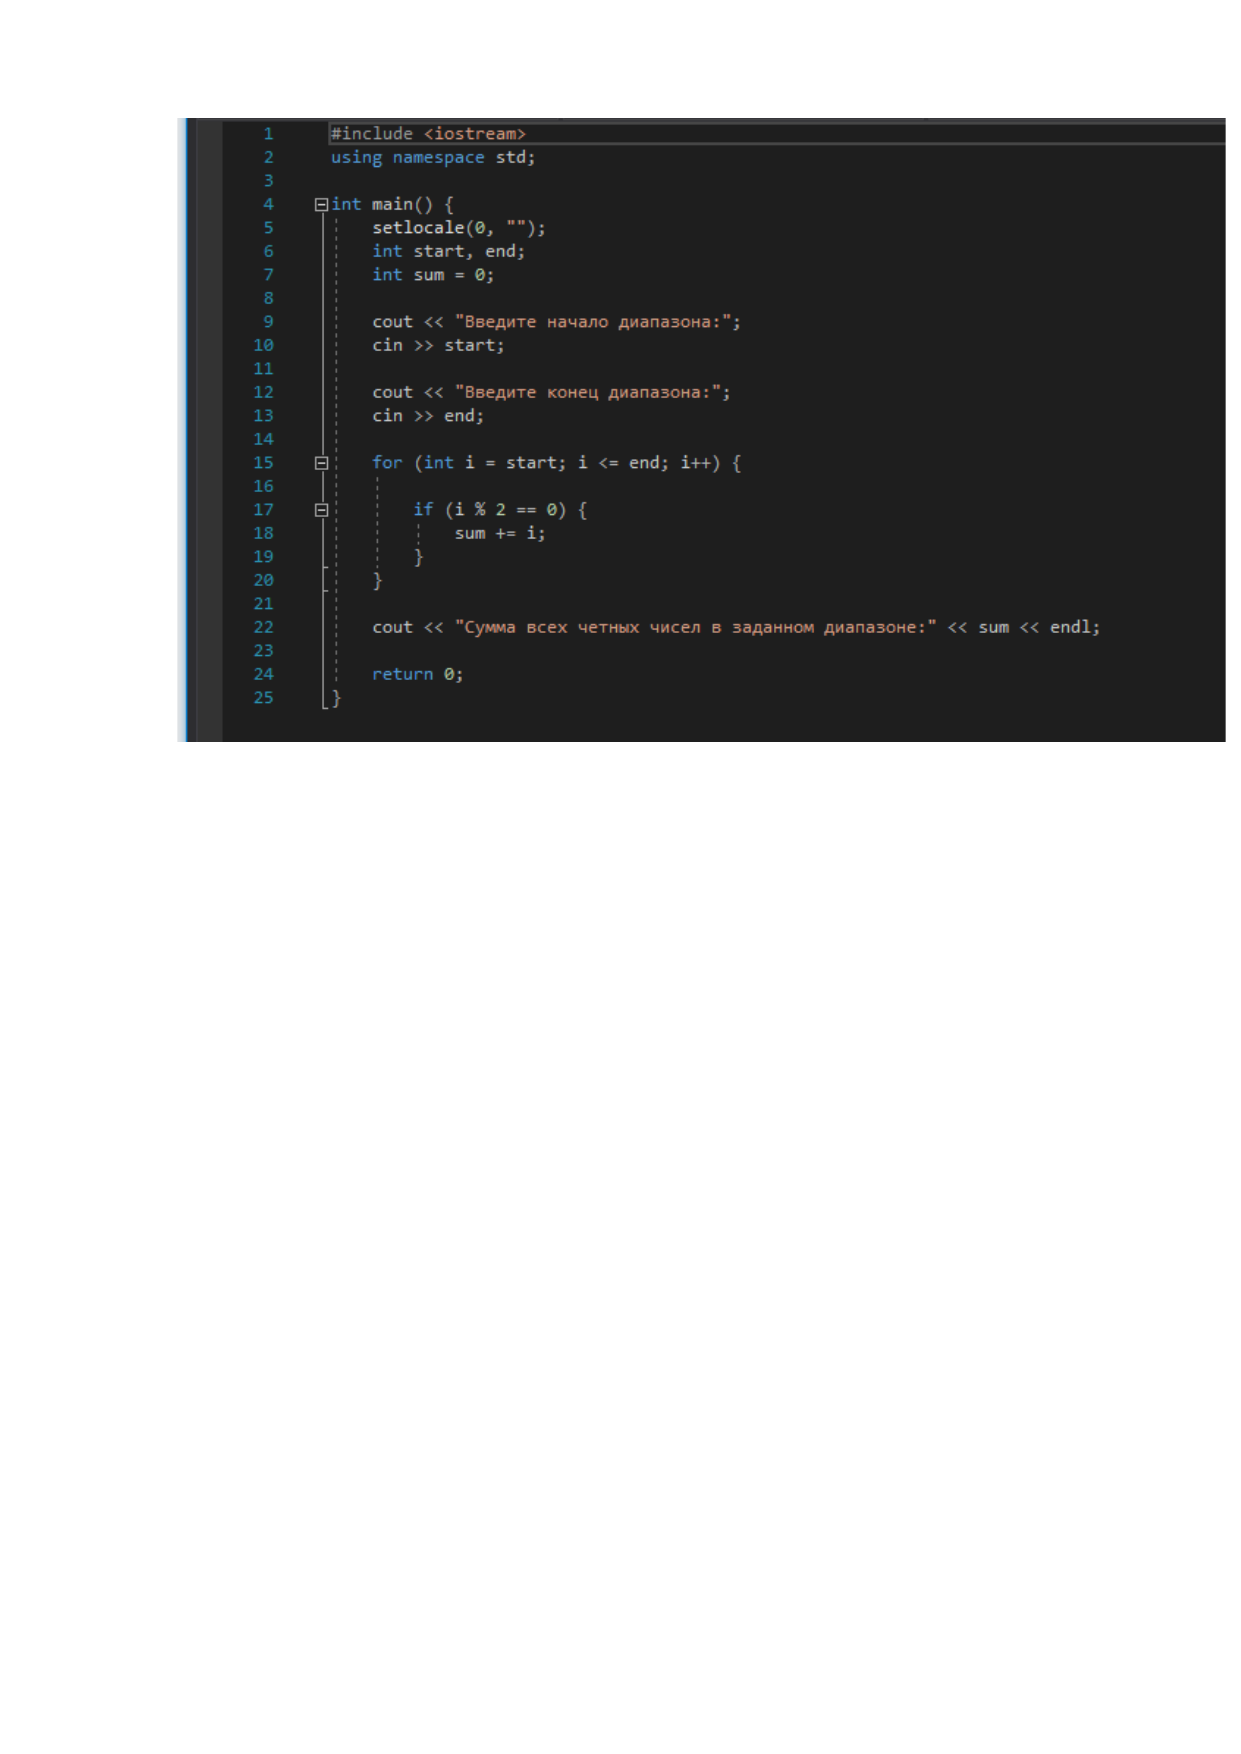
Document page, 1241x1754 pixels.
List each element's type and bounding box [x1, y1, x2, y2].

picture [177, 118, 1226, 742]
